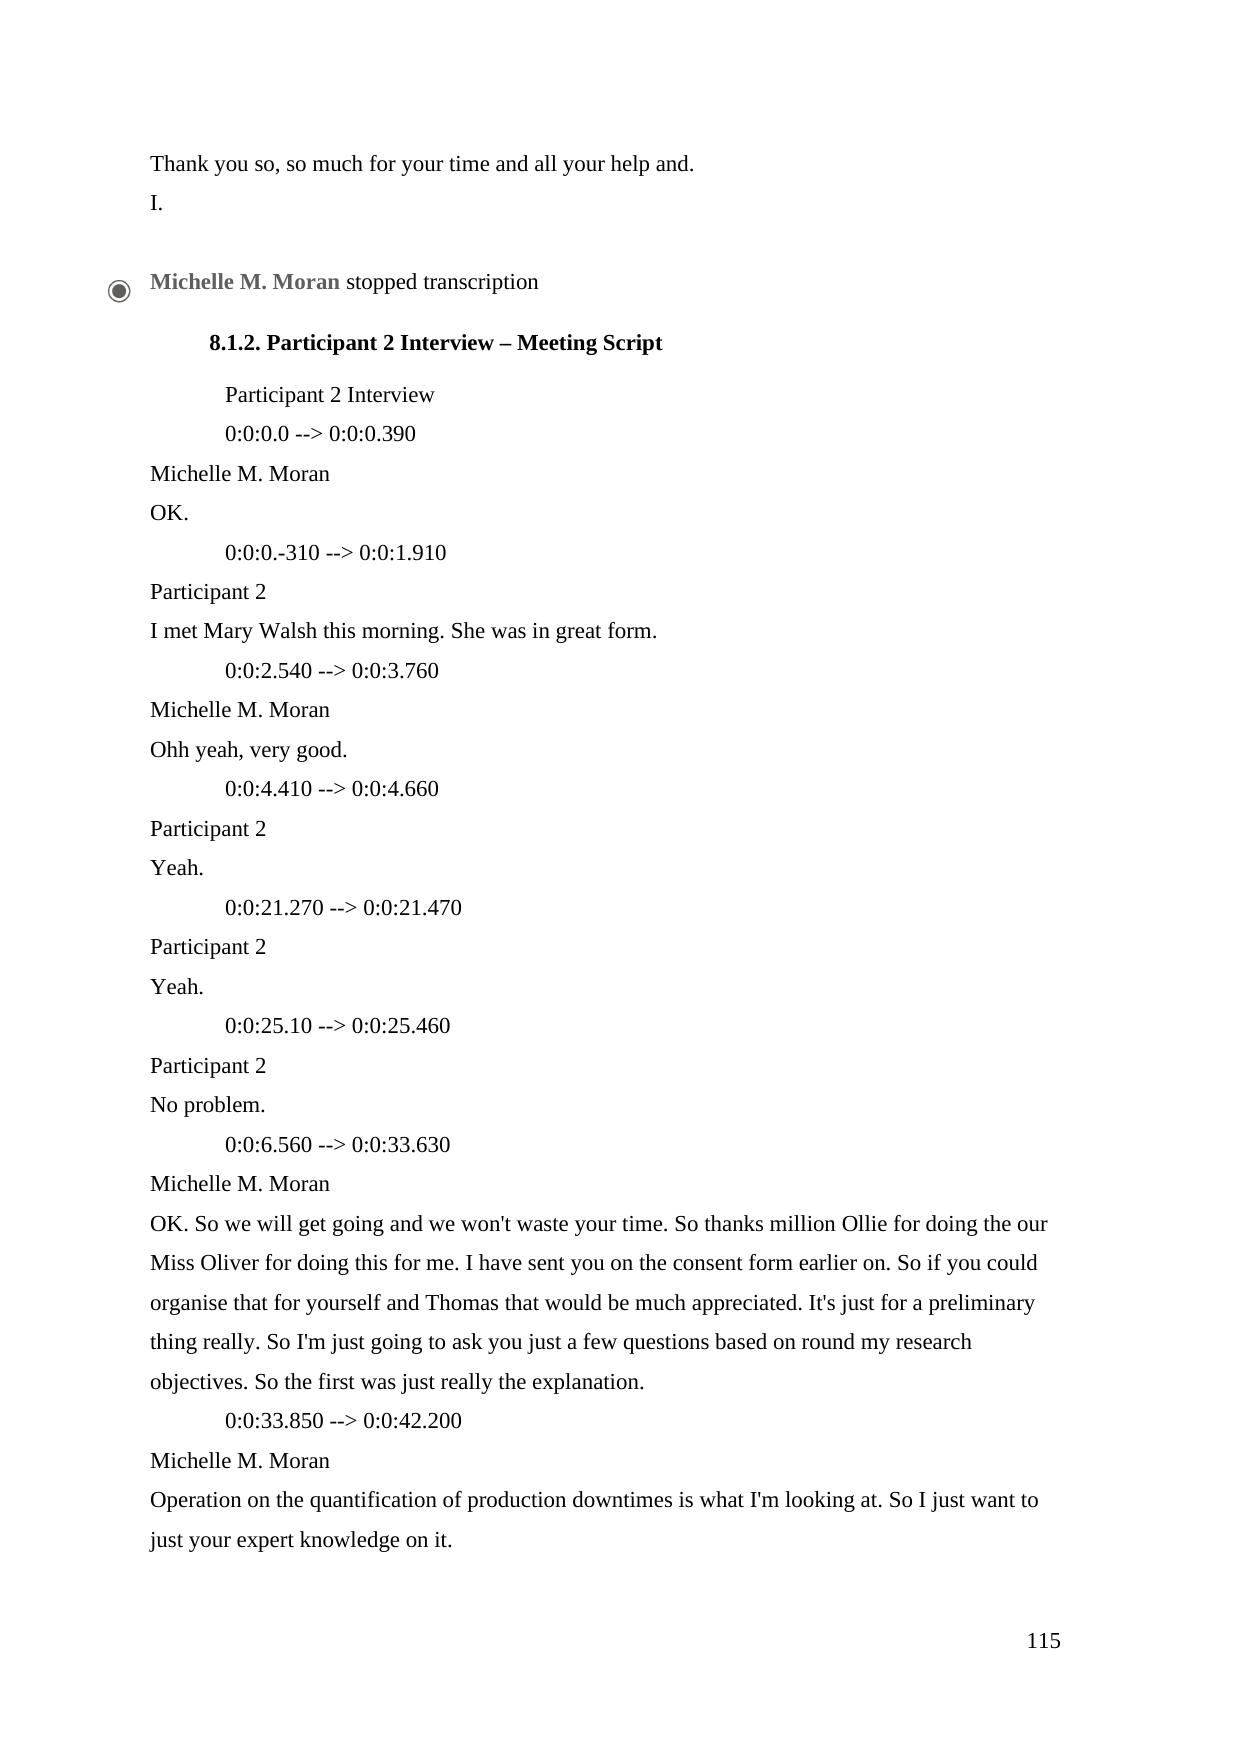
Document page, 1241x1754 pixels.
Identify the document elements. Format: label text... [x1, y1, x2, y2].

text 0:0:2.540 --> 0:0:3.760 Michelle M. Moran Ohh yeah, very good. [150, 657, 1061, 762]
text 0:0:25.10 --> 0:0:25.460 Participant 2 No problem. [150, 1012, 1061, 1118]
text 0:0:4.410 --> 0:0:4.660 Participant 2 Yeah. [150, 776, 1061, 881]
text 0:0:21.270 --> 0:0:21.470 Participant 2 Yeah. [150, 894, 1061, 999]
text 0:0:0.-310 --> 0:0:1.910 Participant 2 I met Mary Walsh this morning. She was in great form. [150, 539, 1061, 644]
subtitle Participant 2 Interview – Meeting Script [176, 329, 1061, 355]
text 0:0:33.850 --> 0:0:42.200 Michelle M. Moran Operation on the quantification of production downtimes is what I'm looking at. So I just want to just your expert knowledge on it. [150, 1407, 1061, 1552]
text Michelle M. Moran stopped transcription [150, 229, 1061, 295]
text Participant 2 Interview [150, 381, 1061, 407]
picture [102, 273, 137, 309]
text 0:0:6.560 --> 0:0:33.630 Michelle M. Moran OK. So we will get going and we won't waste your time. So thanks million Ollie for doing the our Miss Oliver for doing this for me. I have sent you on the consent form earlier on. So if you could organise that for yourself and Thomas that would be much appreciated. It's just for a preliminary thing really. So I'm just going to ask you just a few questions based on round my research objectives. So the first was just really the explanation. [150, 1131, 1061, 1394]
text 0:0:0.0 --> 0:0:0.390 Michelle M. Moran OK. [150, 420, 1061, 526]
